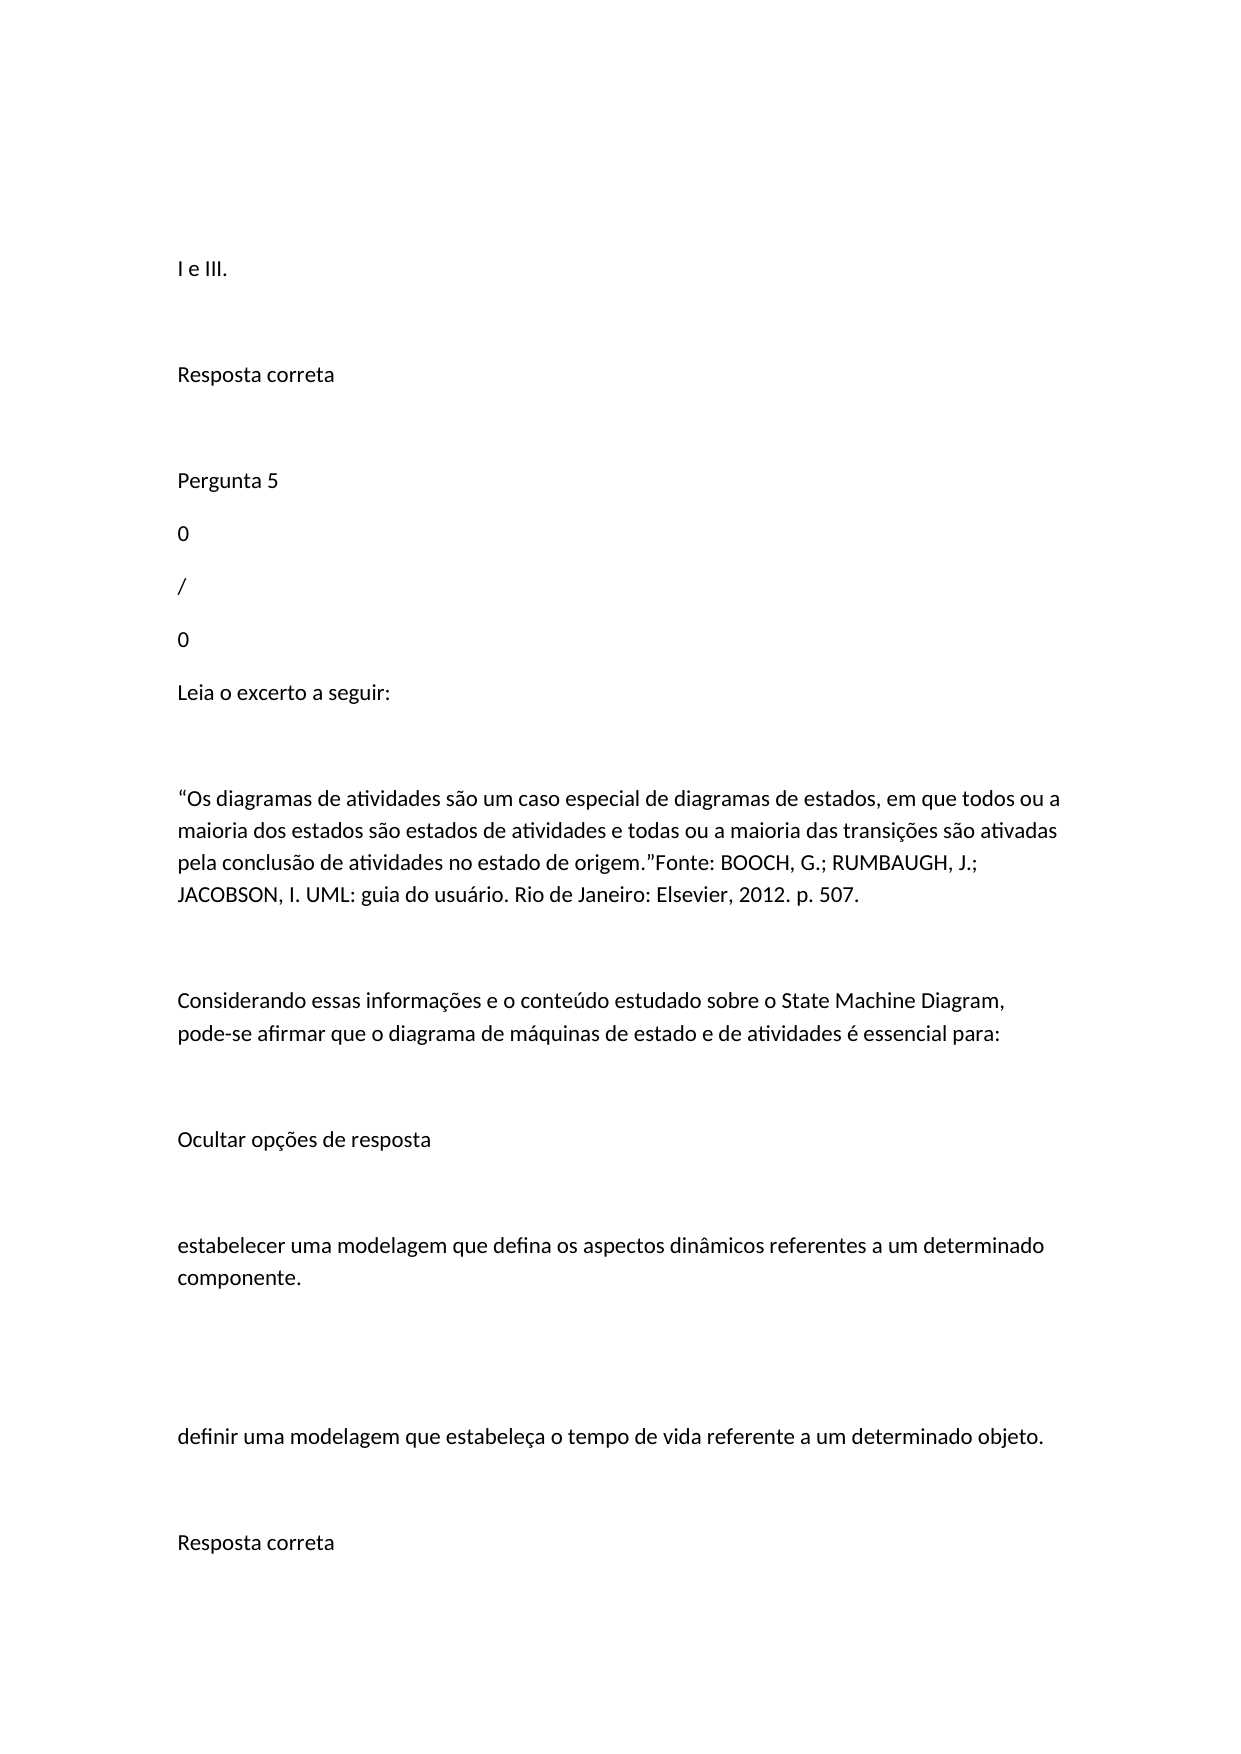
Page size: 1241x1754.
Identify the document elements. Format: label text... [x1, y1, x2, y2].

text Considerando essas informações e o conteúdo estudado sobre o State Machine Diagram, pode-se afirmar que o diagrama de máquinas de estado e de atividades é essencial para: [177, 986, 1063, 1047]
text Leia o excerto a seguir: [177, 678, 1063, 706]
text estabelecer uma modelagem que defina os aspectos dinâmicos referentes a um determinado componente. [177, 1231, 1063, 1291]
text Ocultar opções de resposta [177, 1125, 1063, 1153]
text 0 [177, 519, 1063, 547]
text Resposta correta [177, 360, 1063, 388]
text definir uma modelagem que estabeleça o tempo de vida referente a um determinado objeto. [177, 1422, 1063, 1450]
text I e III. [177, 254, 1063, 282]
text / [177, 572, 1063, 600]
text Pergunta 5 [177, 466, 1063, 494]
text “Os diagramas de atividades são um caso especial de diagramas de estados, em que todos ou a maioria dos estados são estados de atividades e todas ou a maioria das transições são ativadas pela conclusão de atividades no estado de origem.”Fonte: BOOCH, G.; RUMBAUGH, J.; JACOBSON, I. UML: guia do usuário. Rio de Janeiro: Elsevier, 2012. p. 507. [177, 784, 1063, 908]
text Resposta correta [177, 1528, 1063, 1556]
text 0 [177, 625, 1063, 653]
